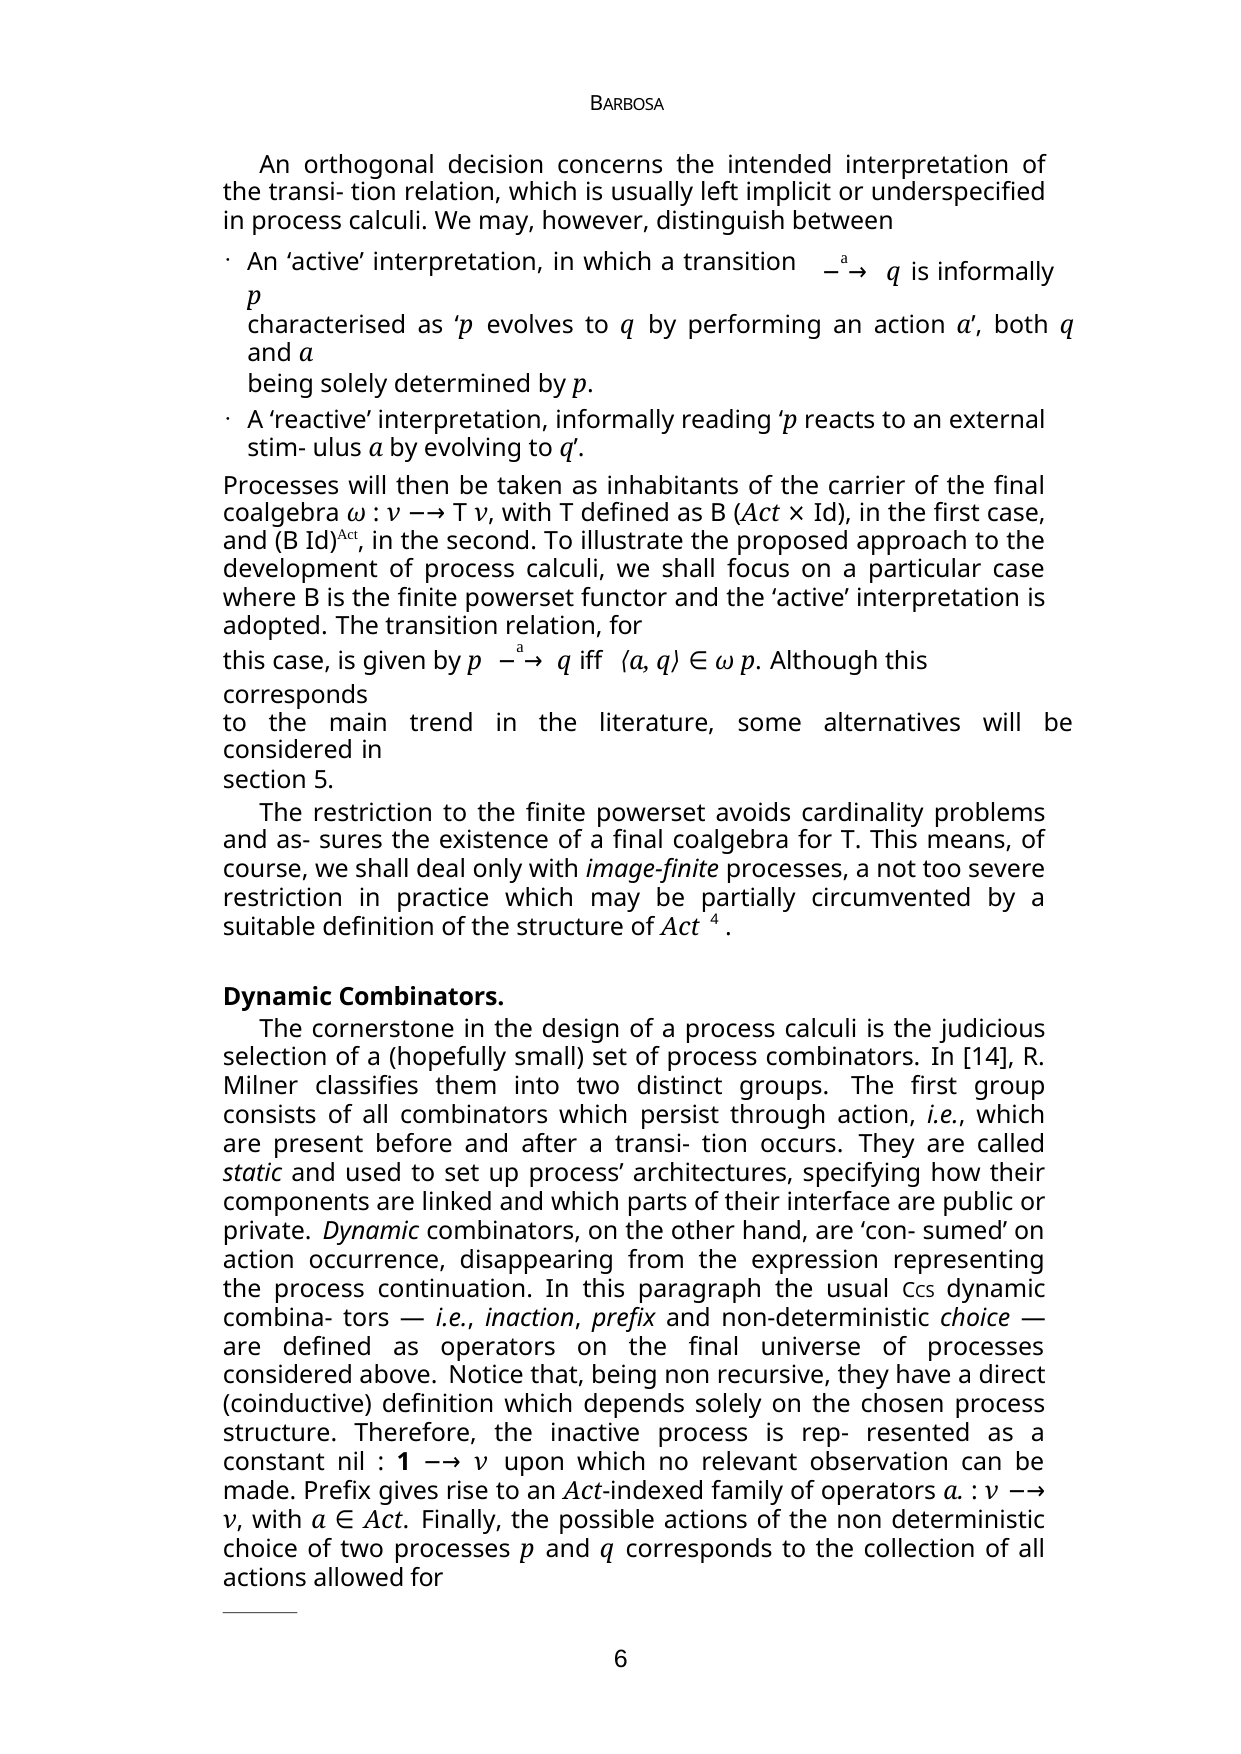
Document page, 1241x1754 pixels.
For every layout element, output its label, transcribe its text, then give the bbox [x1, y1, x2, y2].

text being solely determined by p. [247, 367, 1073, 399]
text −a→ q is informally [822, 248, 1073, 287]
text An orthogonal decision concerns the intended interpretation of the transi- tion relation, which is usually left implicit or underspecified in process calculi. We may, however, distinguish between [223, 150, 1046, 237]
text section 5. [223, 764, 1073, 795]
text The restriction to the finite powerset avoids cardinality problems and as- sures the existence of a final coalgebra for T. This means, of course, we shall deal only with image-finite processes, a not too severe restriction in practice which may be partially circumvented by a suitable definition of the structure of Act 4 . [223, 798, 1046, 943]
list A ‘reactive’ interpretation, informally reading ‘p reacts to an external stim- ulus a by evolving to q’. [225, 406, 1046, 463]
text characterised as ‘p evolves to q by performing an action a’, both q and a [247, 311, 1073, 367]
text this case, is given by p −a→ q iff ⟨a, q⟩ ∈ ω p. Although this corresponds [223, 642, 1073, 710]
subtitle Dynamic Combinators. [223, 978, 1073, 1012]
text The cornerstone in the design of a process calculi is the judicious selection of a (hopefully small) set of process combinators. In [14], R. Milner classifies them into two distinct groups. The first group consists of all combinators which persist through action, i.e., which are present before and after a transi- tion occurs. They are called static and used to set up process’ architectures, specifying how their components are linked and which parts of their interface are public or private. Dynamic combinators, on the other hand, are ‘con- sumed’ on action occurrence, disappearing from the expression representing the process continuation. In this paragraph the usual Ccs dynamic combina- tors — i.e., inaction, prefix and non-deterministic choice — are defined as operators on the final universe of processes considered above. Notice that, being non recursive, they have a direct (coinductive) definition which depends solely on the chosen process structure. Therefore, the inactive process is rep- resented as a constant nil : 1 −→ ν upon which no relevant observation can be made. Prefix gives rise to an Act-indexed family of operators a. : ν −→ ν, with a ∈ Act. Finally, the possible actions of the non deterministic choice of two processes p and q corresponds to the collection of all actions allowed for [223, 1015, 1046, 1594]
list An ‘active’ interpretation, in which a transition p [225, 243, 797, 311]
text Processes will then be taken as inhabitants of the carrier of the final coalgebra ω : ν −→ T ν, with T defined as B (Act × Id), in the first case, and (B Id)Act, in the second. To illustrate the proposed approach to the development of process calculi, we shall focus on a particular case where B is the finite powerset functor and the ‘active’ interpretation is adopted. The transition relation, for [223, 472, 1046, 642]
text to the main trend in the literature, some alternatives will be considered in [223, 710, 1073, 764]
